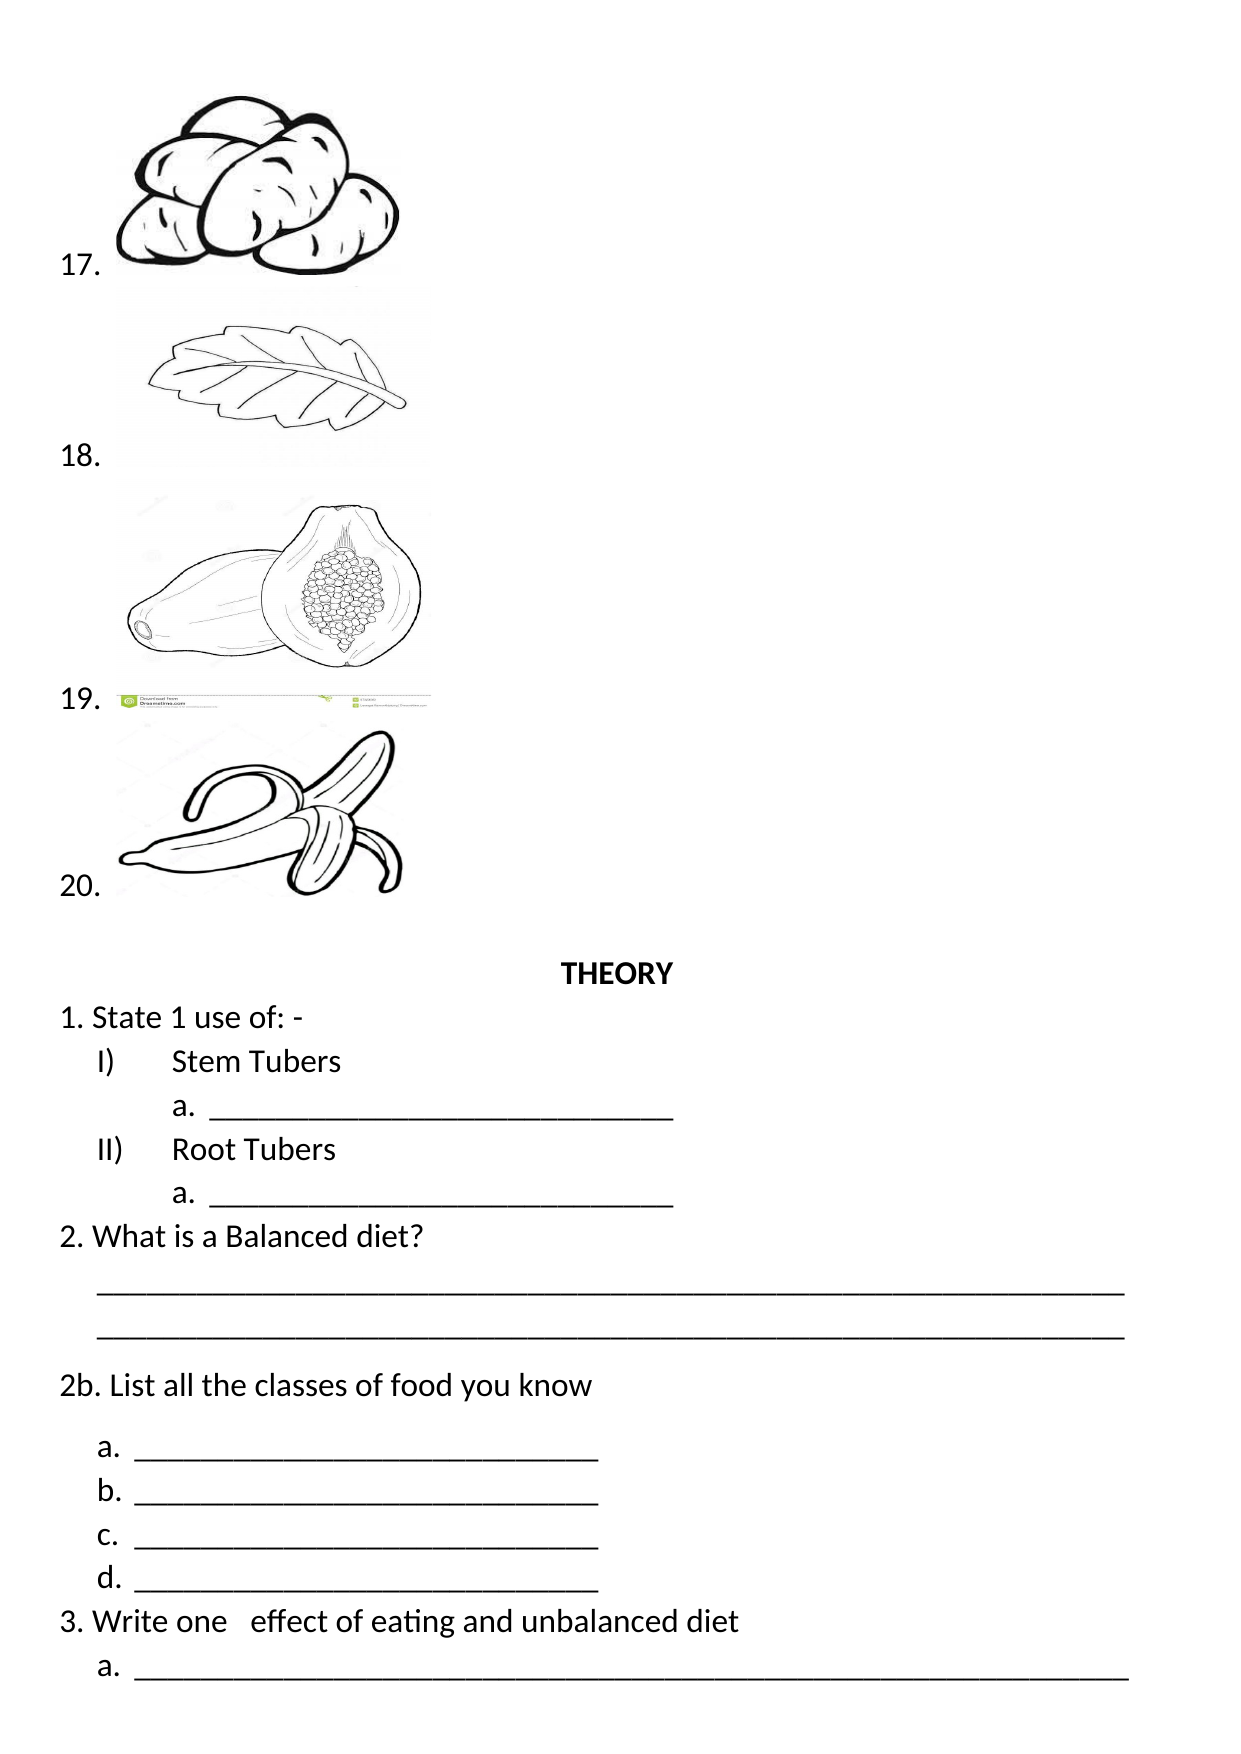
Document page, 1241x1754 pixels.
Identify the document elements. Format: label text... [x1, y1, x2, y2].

list Stem Tubers [97, 1040, 1137, 1080]
picture [116, 721, 404, 897]
picture [116, 477, 432, 710]
list ____________________________ [97, 1425, 1137, 1465]
picture [116, 286, 431, 467]
list Root Tubers [97, 1128, 1137, 1168]
list State 1 use of: - [59, 996, 1137, 1036]
list What is a Balanced diet? [59, 1216, 1137, 1256]
text 2b. List all the classes of food you know [59, 1364, 1137, 1405]
list ____________________________ [97, 1469, 1137, 1509]
list ____________________________ [172, 1172, 1137, 1212]
list ____________________________________________________________________________________________________________________________ [97, 1259, 1137, 1344]
list ____________________________ [97, 1513, 1137, 1553]
picture [116, 93, 401, 275]
list ____________________________________________________________ [97, 1644, 1137, 1685]
list ____________________________ [172, 1084, 1137, 1124]
list Write one effect of eating and unbalanced diet [59, 1601, 1137, 1641]
list THEORY [97, 952, 1137, 992]
list ____________________________ [97, 1557, 1137, 1597]
